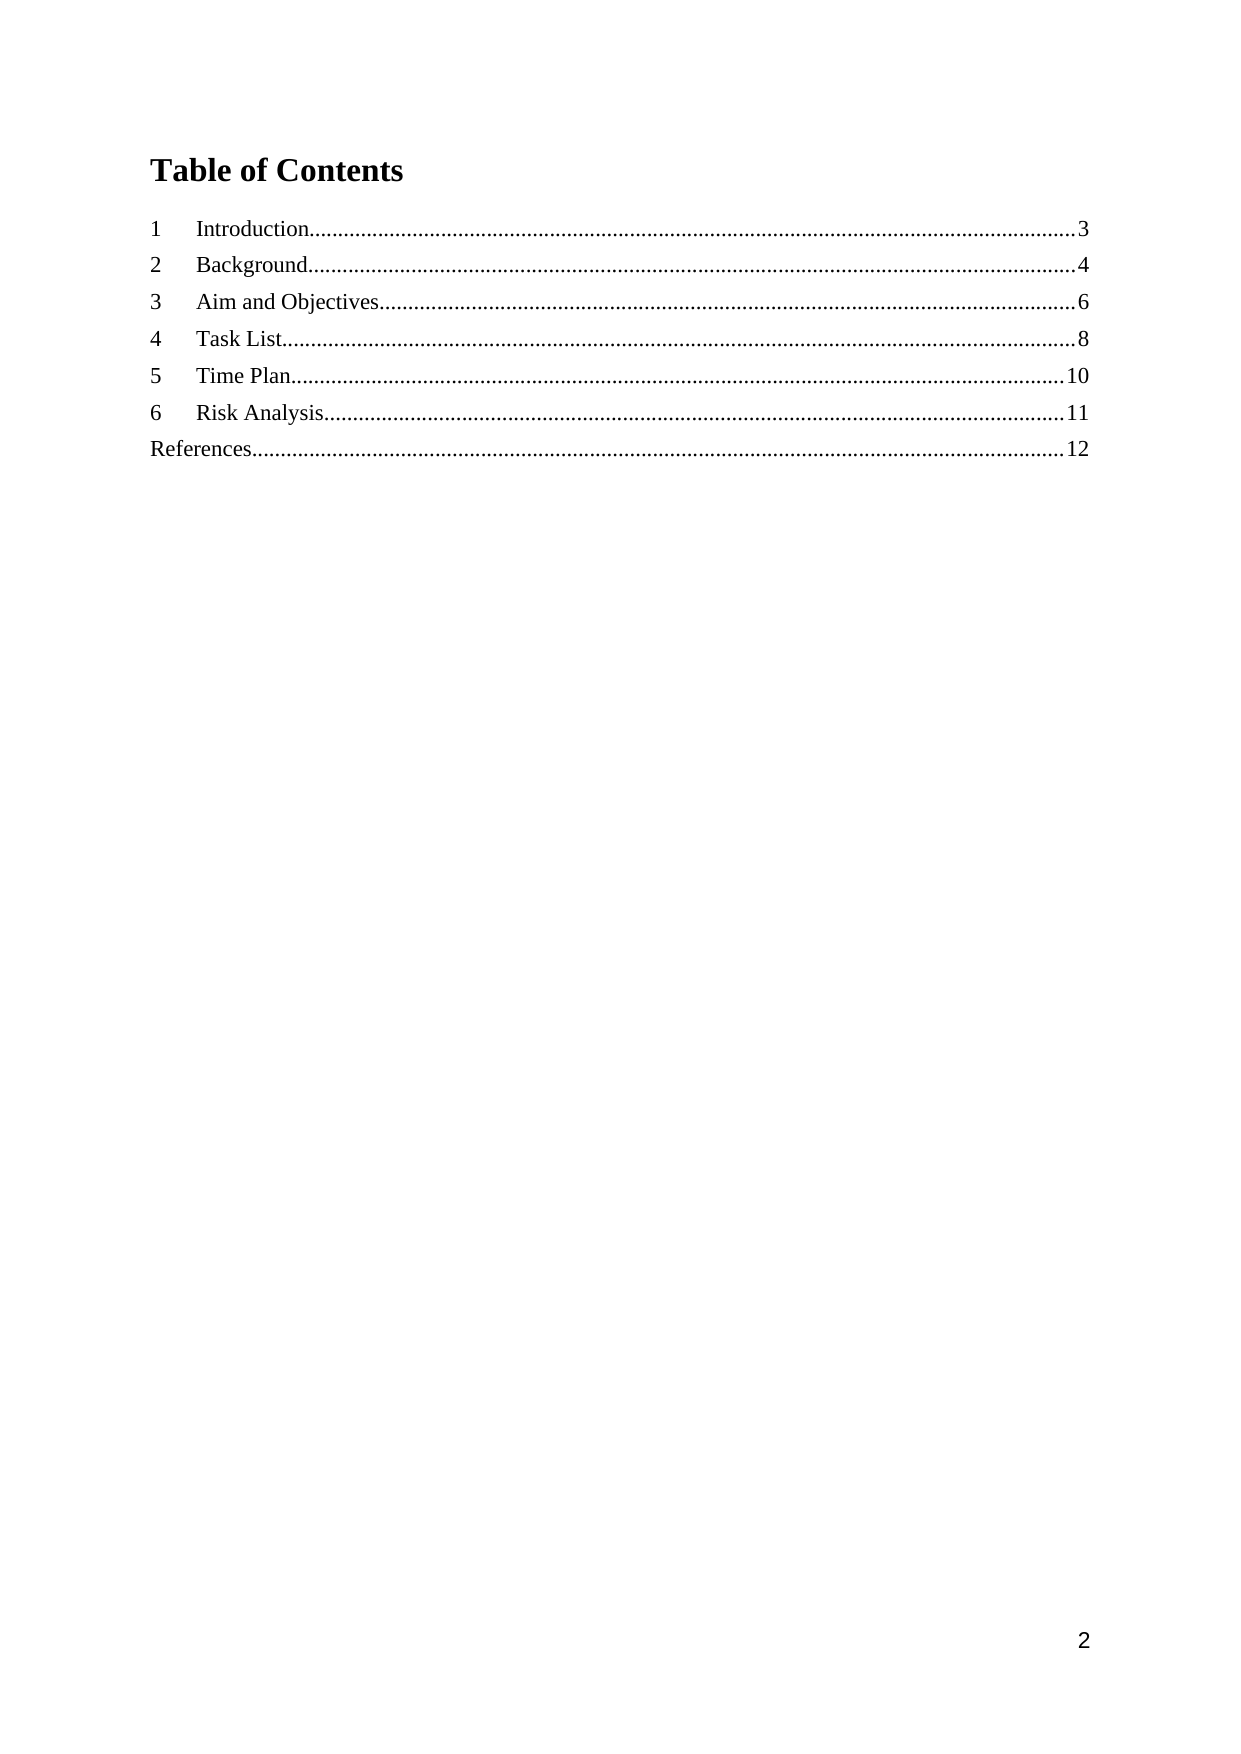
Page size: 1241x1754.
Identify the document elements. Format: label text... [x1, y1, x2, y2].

text References 12 [150, 435, 1090, 462]
text 3 Aim and Objectives 6 [150, 288, 1090, 314]
text 1 Introduction 3 [150, 215, 1090, 241]
text 2 Background 4 [150, 251, 1090, 278]
text 6 Risk Analysis 11 [150, 398, 1090, 425]
text Table of Contents [150, 150, 1090, 188]
text 4 Task List 8 [150, 325, 1090, 351]
text 5 Time Plan 10 [150, 362, 1090, 388]
